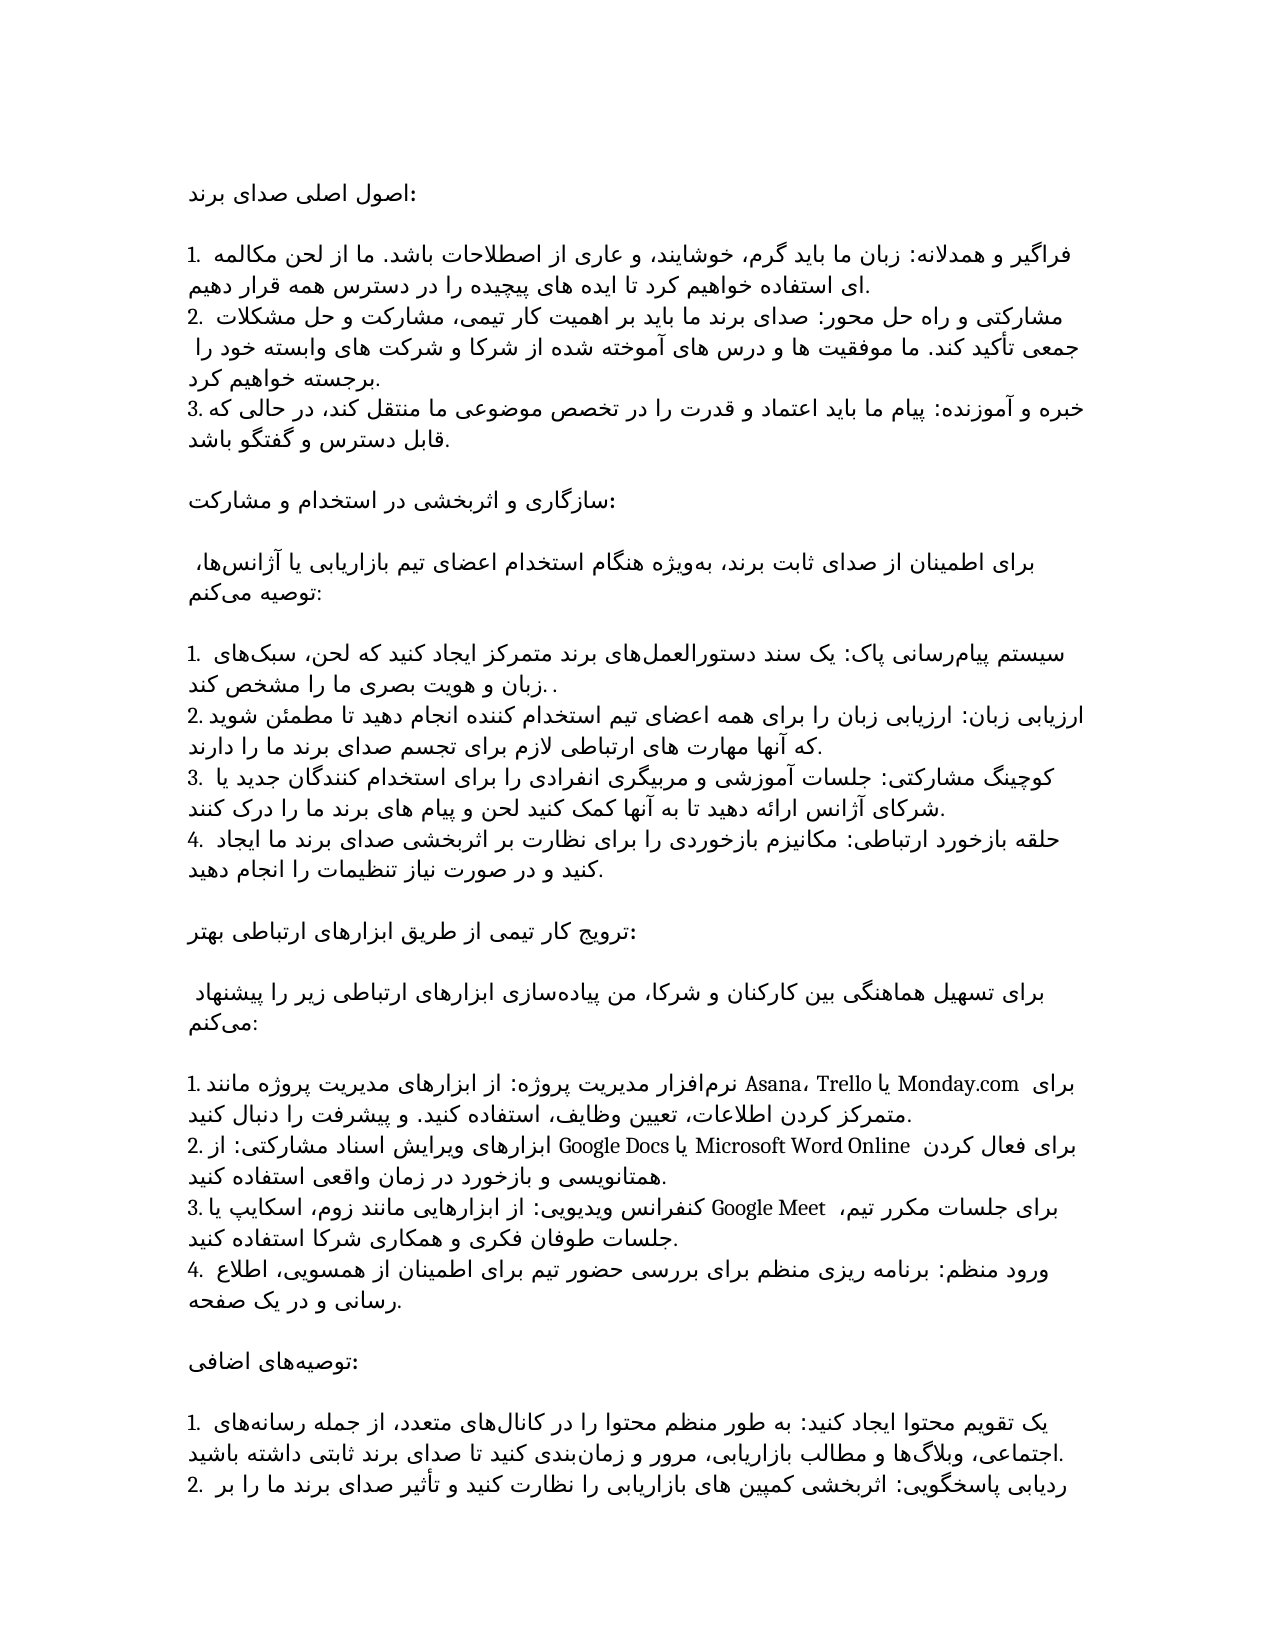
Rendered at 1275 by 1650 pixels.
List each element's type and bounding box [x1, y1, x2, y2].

text [187, 150, 1087, 1498]
